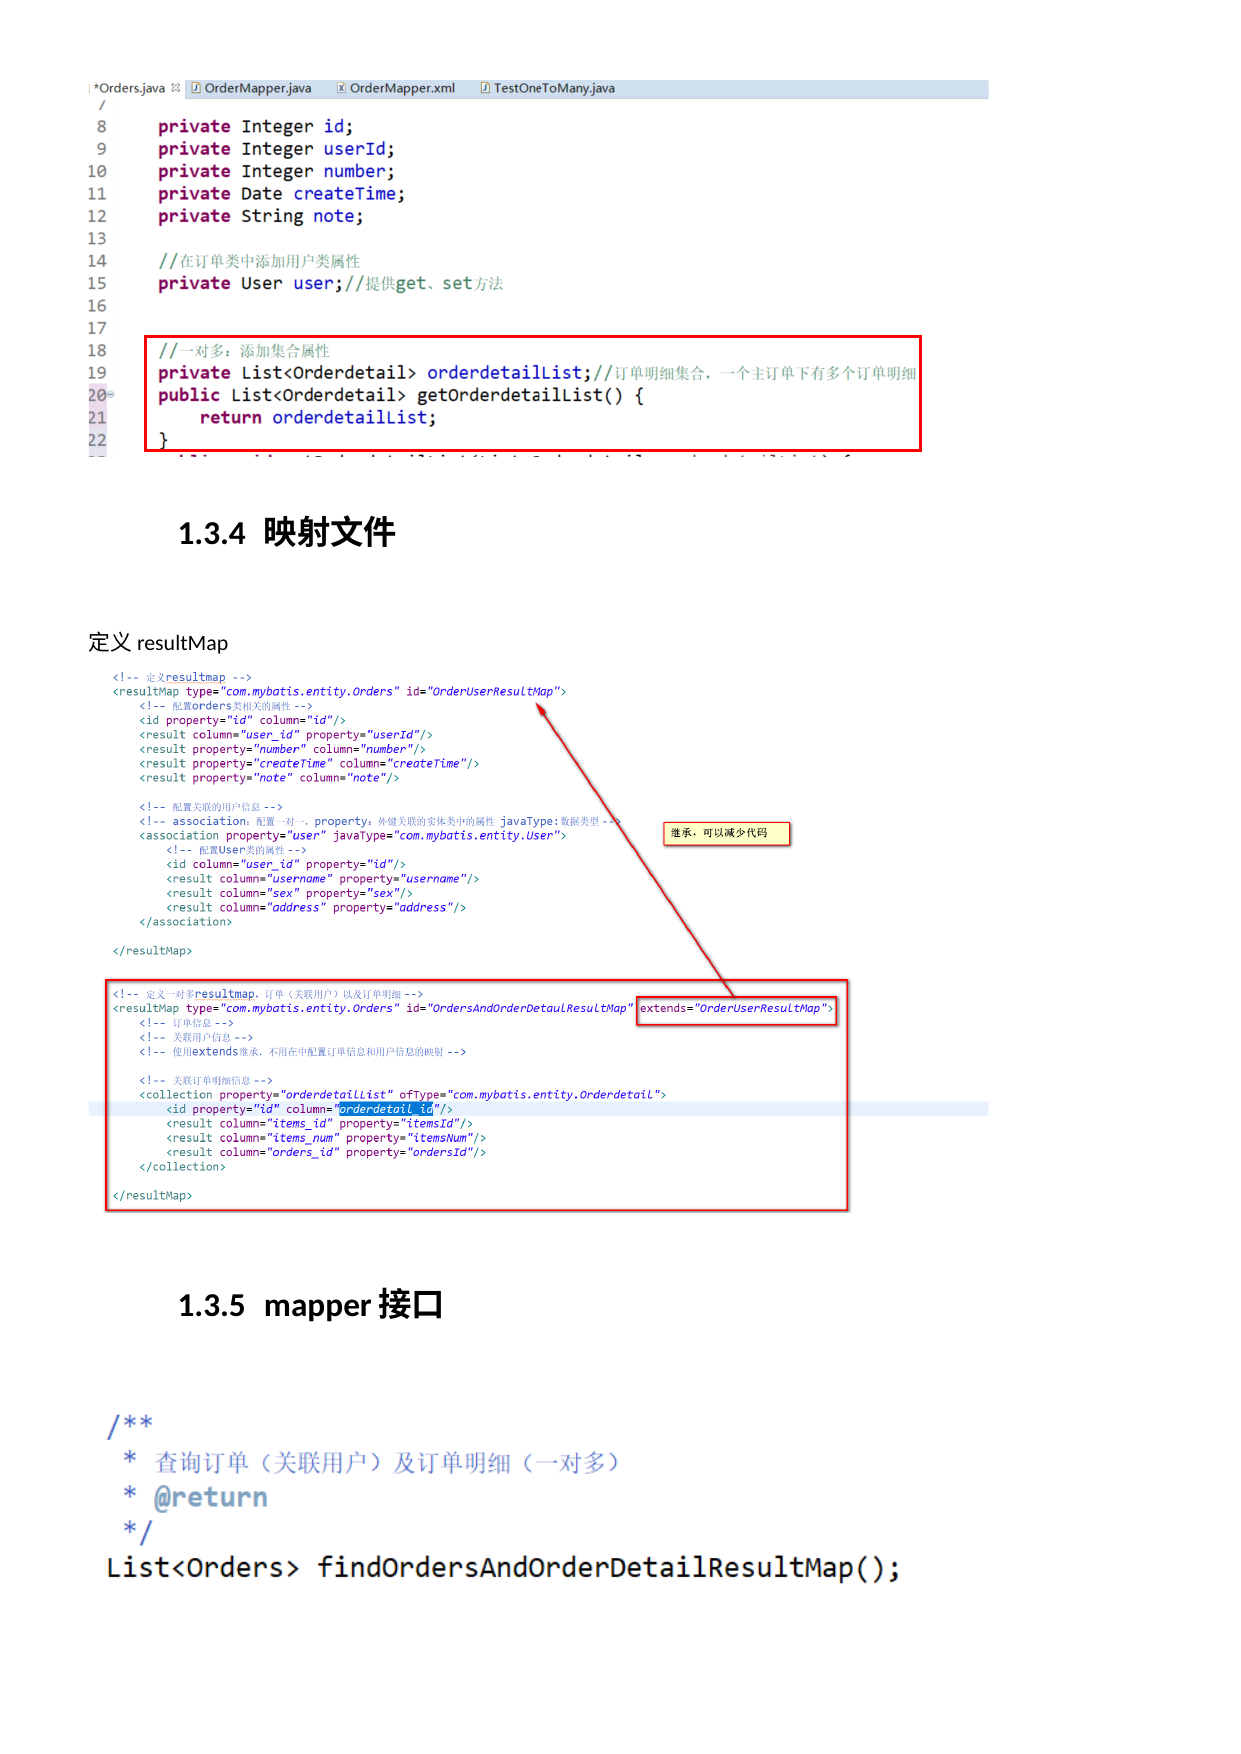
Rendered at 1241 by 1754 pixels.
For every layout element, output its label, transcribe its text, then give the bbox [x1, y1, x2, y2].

text 定义resultMap [89, 625, 1167, 657]
subtitle mapper接口 [177, 1269, 1167, 1334]
picture [88, 80, 989, 457]
picture [88, 657, 989, 1213]
subtitle 映射文件 [177, 498, 1167, 563]
picture [88, 1396, 943, 1601]
